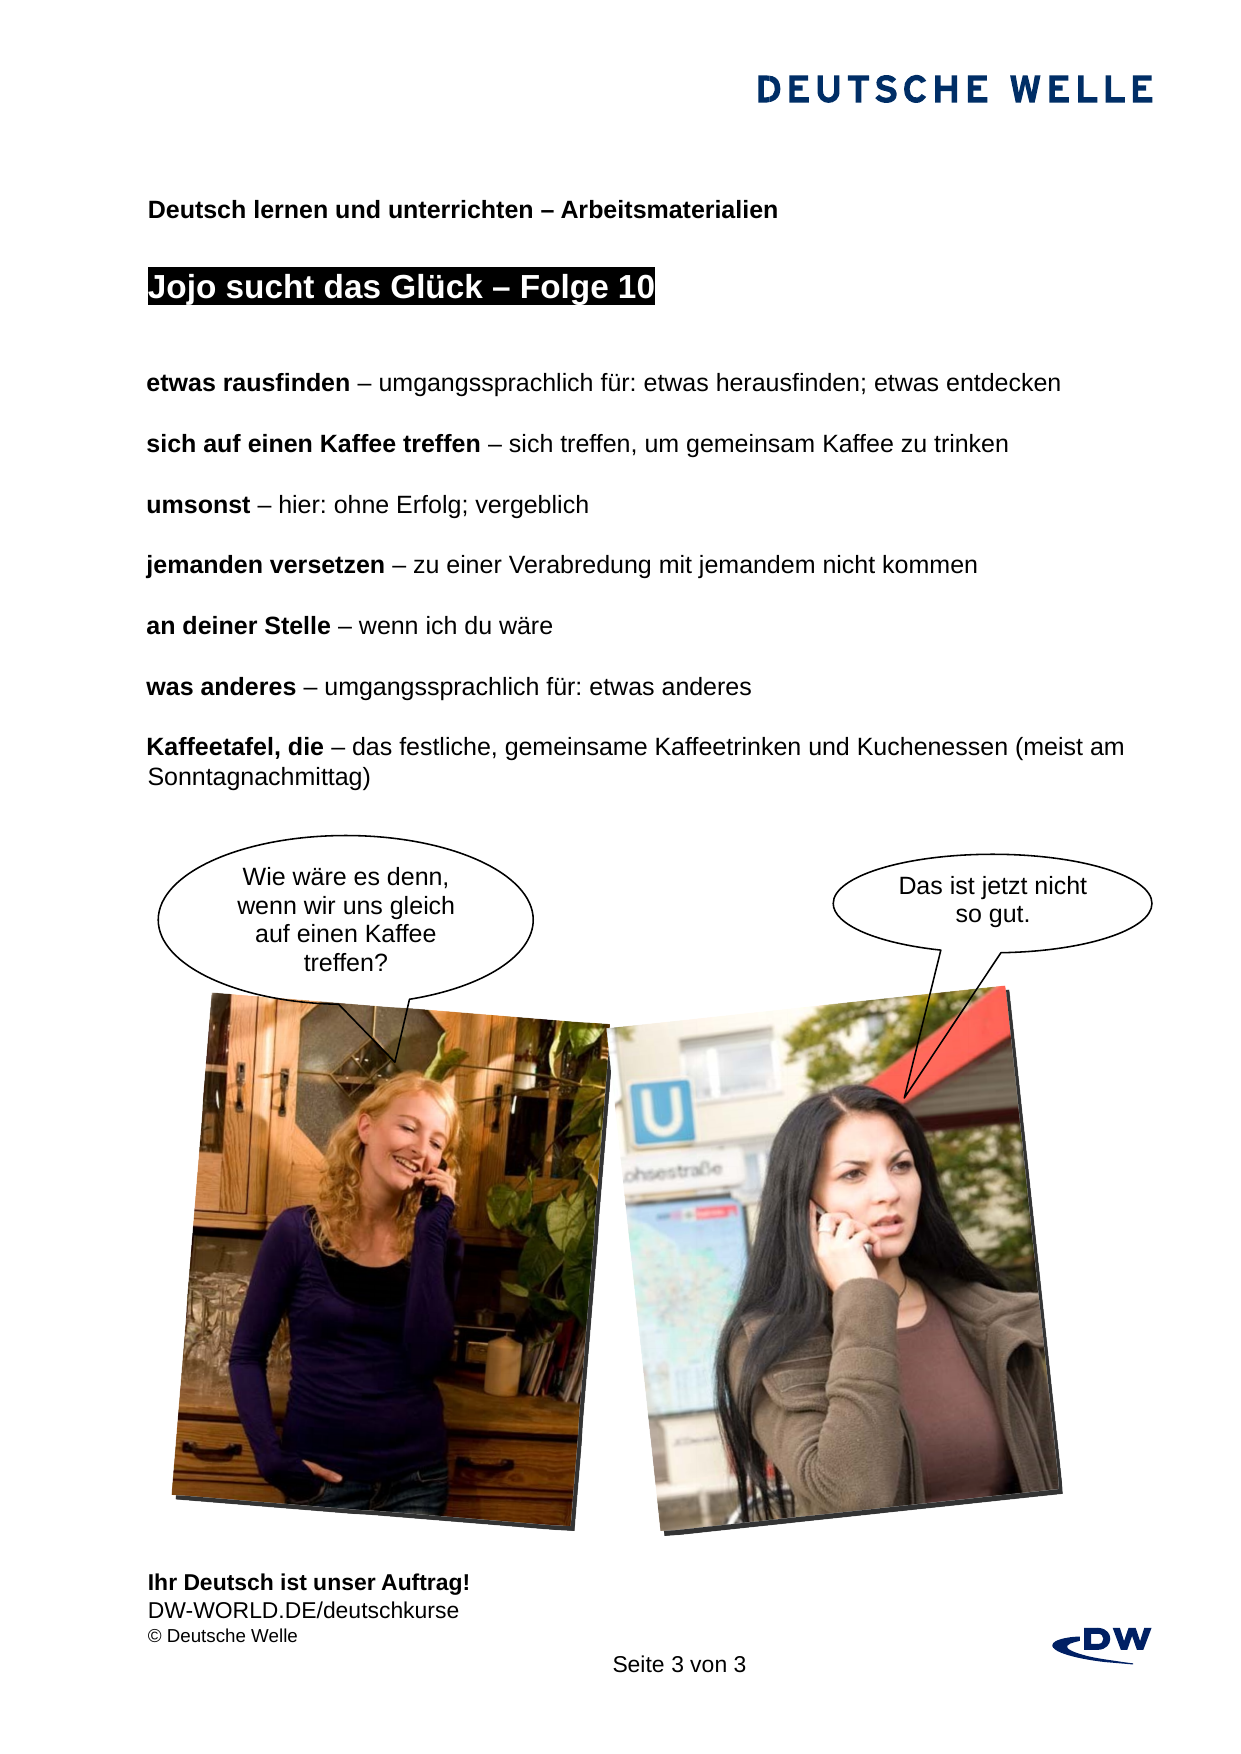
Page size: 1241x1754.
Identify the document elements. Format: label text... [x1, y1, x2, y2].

text an deiner Stelle – wenn ich du wäre [146, 611, 1147, 640]
text sich auf einen Kaffee treffen – sich treffen, um gemeinsam Kaffee zu trinken [146, 429, 1147, 458]
text umsonst – hier: ohne Erfolg; vergeblich [146, 490, 1147, 518]
text Kaffeetafel, die – das festliche, gemeinsame Kaffeetrinken und Kuchenessen (meist am Sonntagnachmittag) [146, 732, 1147, 791]
picture [172, 986, 1062, 1536]
text etwas rausfinden – umgangssprachlich für: etwas herausfinden; etwas entdecken [146, 368, 1147, 397]
picture [908, 989, 975, 1089]
text jemanden versetzen – zu einer Verabredung mit jemandem nicht kommen [146, 550, 1147, 579]
picture [340, 1003, 406, 1059]
text was anderes – umgangssprachlich für: etwas anderes [146, 672, 1147, 700]
